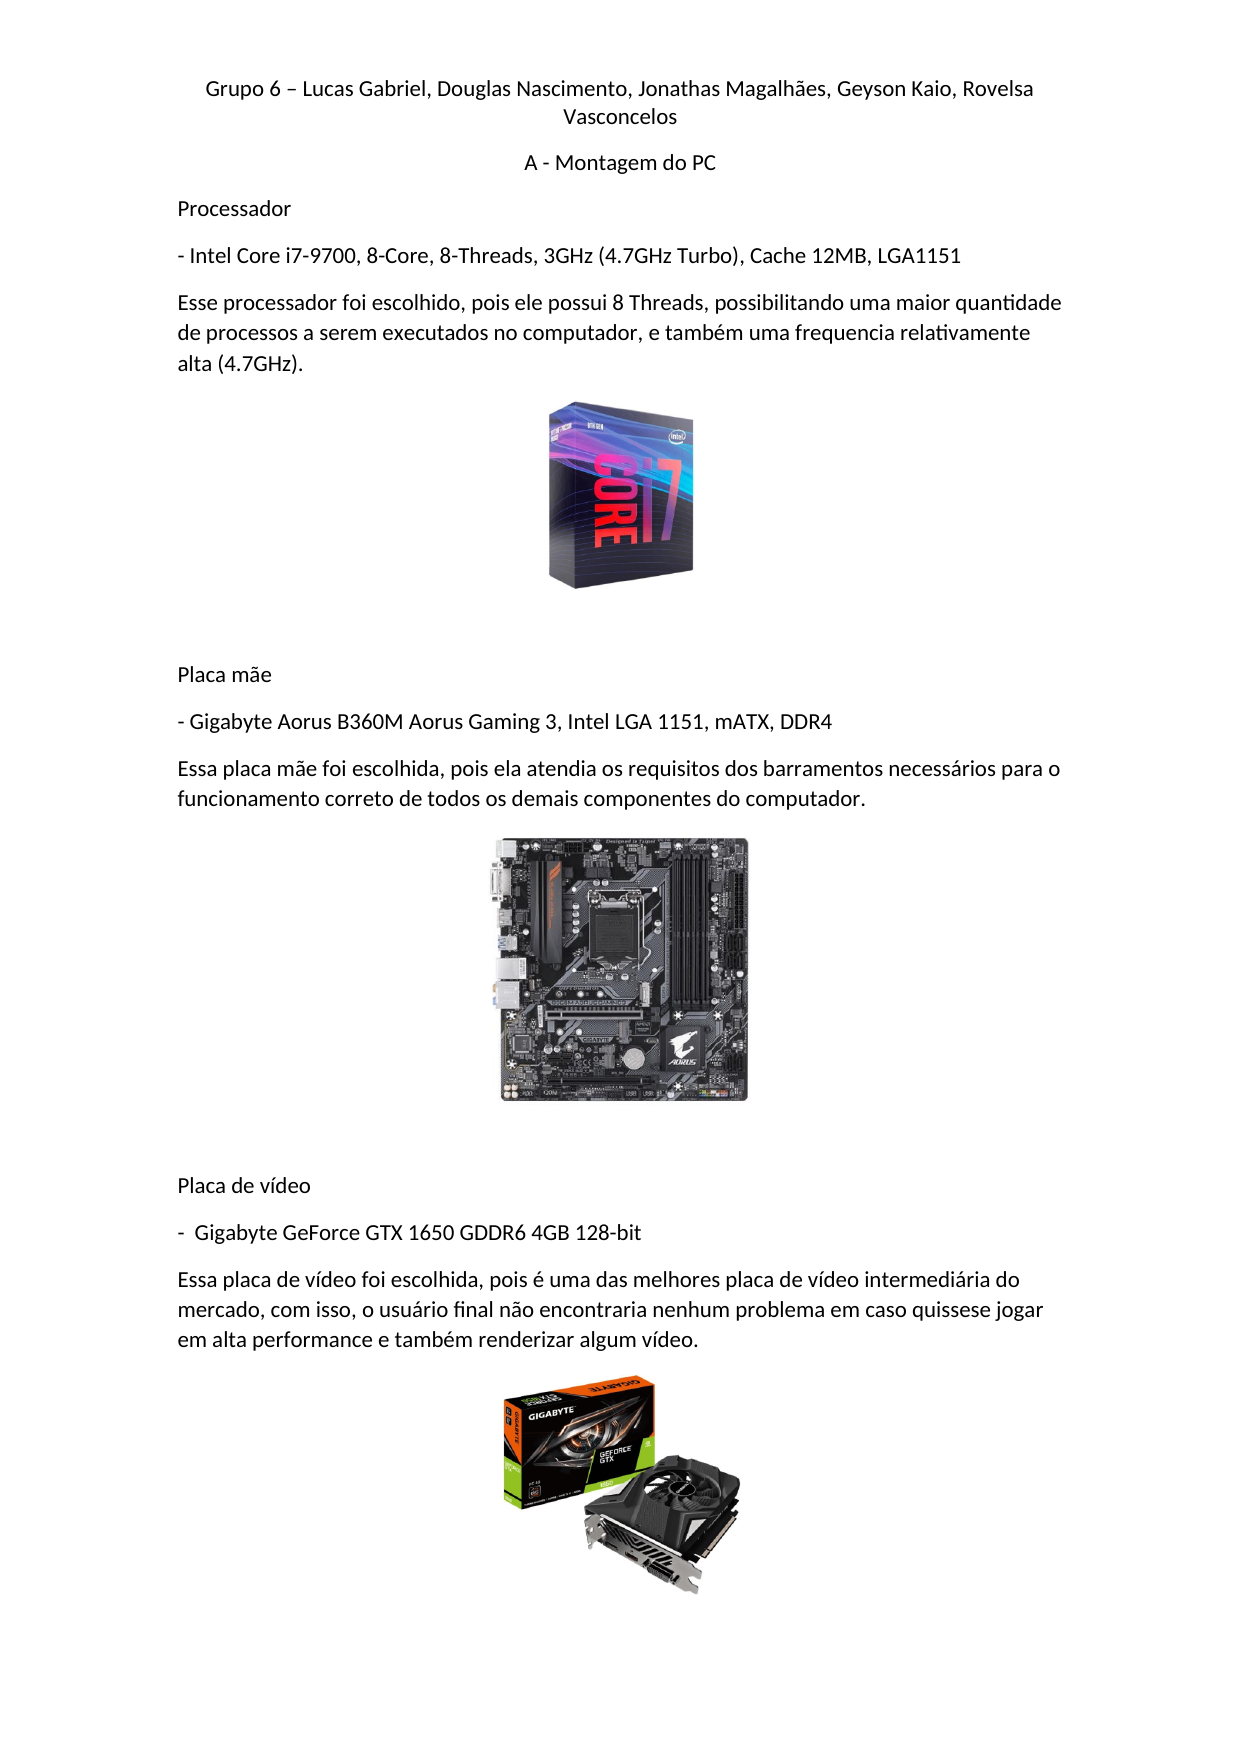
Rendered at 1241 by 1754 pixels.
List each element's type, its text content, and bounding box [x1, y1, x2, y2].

text A - Montagem do PC [177, 148, 1063, 176]
picture [535, 395, 706, 595]
text Essa placa mãe foi escolhida, pois ela atendia os requisitos dos barramentos necessários para o funcionamento correto de todos os demais componentes do computador. [177, 754, 1063, 812]
text - Intel Core i7-9700, 8-Core, 8-Threads, 3GHz (4.7GHz Turbo), Cache 12MB, LGA1151 [177, 241, 1063, 269]
text Essa placa de vídeo foi escolhida, pois é uma das melhores placa de vídeo intermediária do mercado, com isso, o usuário final não encontraria nenhum problema em caso quissese jogar em alta performance e também renderizar algum vídeo. [177, 1265, 1063, 1353]
text Esse processador foi escolhido, pois ele possui 8 Threads, possibilitando uma maior quantidade de processos a serem executados no computador, e também uma frequencia relativamente alta (4.7GHz). [177, 288, 1063, 377]
text Placa mãe [177, 660, 1063, 688]
text - Gigabyte GeForce GTX 1650 GDDR6 4GB 128-bit [177, 1218, 1063, 1246]
picture [498, 1372, 742, 1596]
picture [488, 831, 753, 1106]
text Processador [177, 194, 1063, 222]
text - Gigabyte Aorus B360M Aorus Gaming 3, Intel LGA 1151, mATX, DDR4 [177, 707, 1063, 735]
text Placa de vídeo [177, 1171, 1063, 1199]
